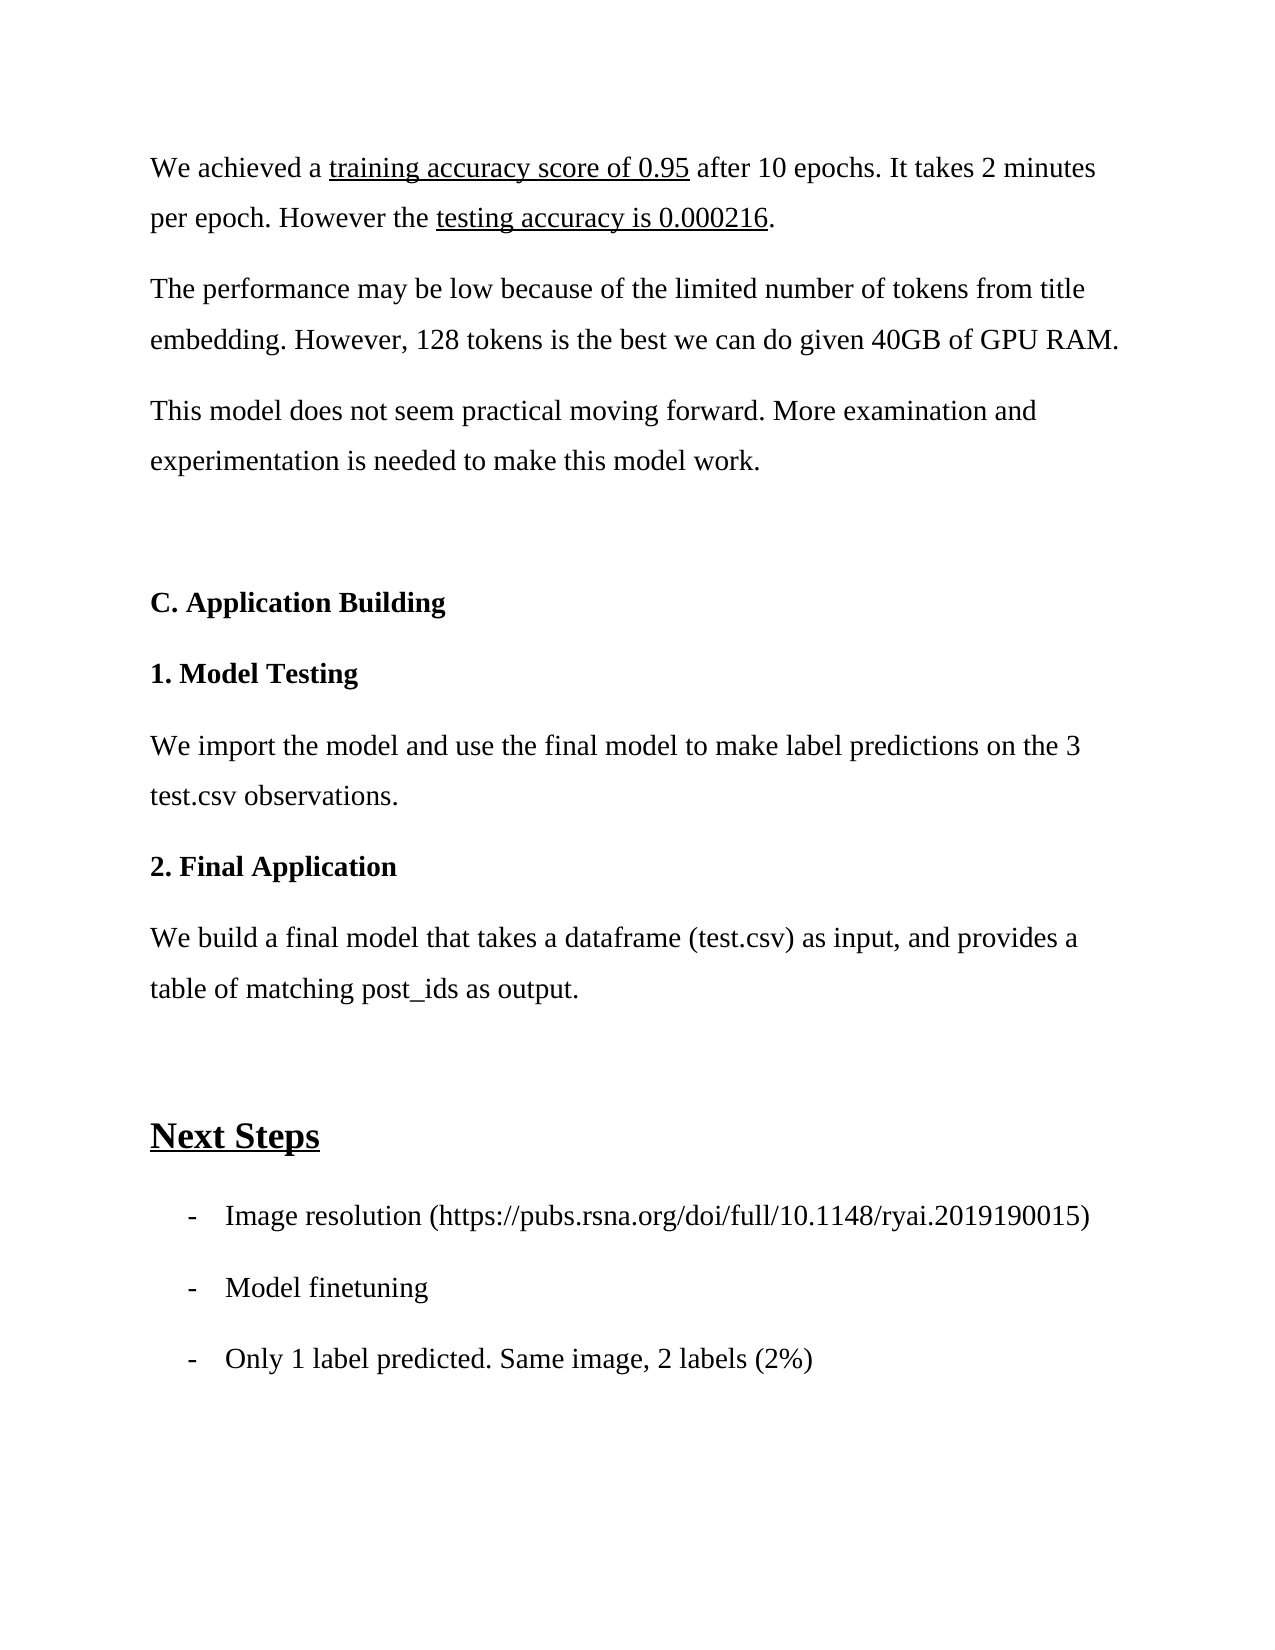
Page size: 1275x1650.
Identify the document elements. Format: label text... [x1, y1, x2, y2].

text C. Application Building [150, 586, 1125, 619]
text We build a final model that takes a dataframe (test.csv) as input, and provides a table of matching post_ids as output. [150, 920, 1125, 1004]
list Only 1 label predicted. Same image, 2 labels (2%) [187, 1341, 1125, 1374]
text 1. Model Testing [150, 657, 1125, 690]
text Next Steps [150, 1113, 1125, 1156]
text The performance may be low because of the limited number of tokens from title embedding. However, 128 tokens is the best we can do given 40GB of GPU RAM. [150, 271, 1125, 355]
text 2. Final Application [150, 849, 1125, 883]
text We import the model and use the final model to make label predictions on the 3 test.csv observations. [150, 728, 1125, 812]
text This model does not seem practical moving forward. More examination and experimentation is needed to make this model work. [150, 393, 1125, 477]
list Image resolution (https://pubs.rsna.org/doi/full/10.1148/ryai.2019190015) [187, 1198, 1125, 1232]
list Model finetuning [187, 1270, 1125, 1303]
text We achieved a training accuracy score of 0.95 after 10 epochs. It takes 2 minutes per epoch. However the testing accuracy is 0.000216. [150, 150, 1125, 234]
